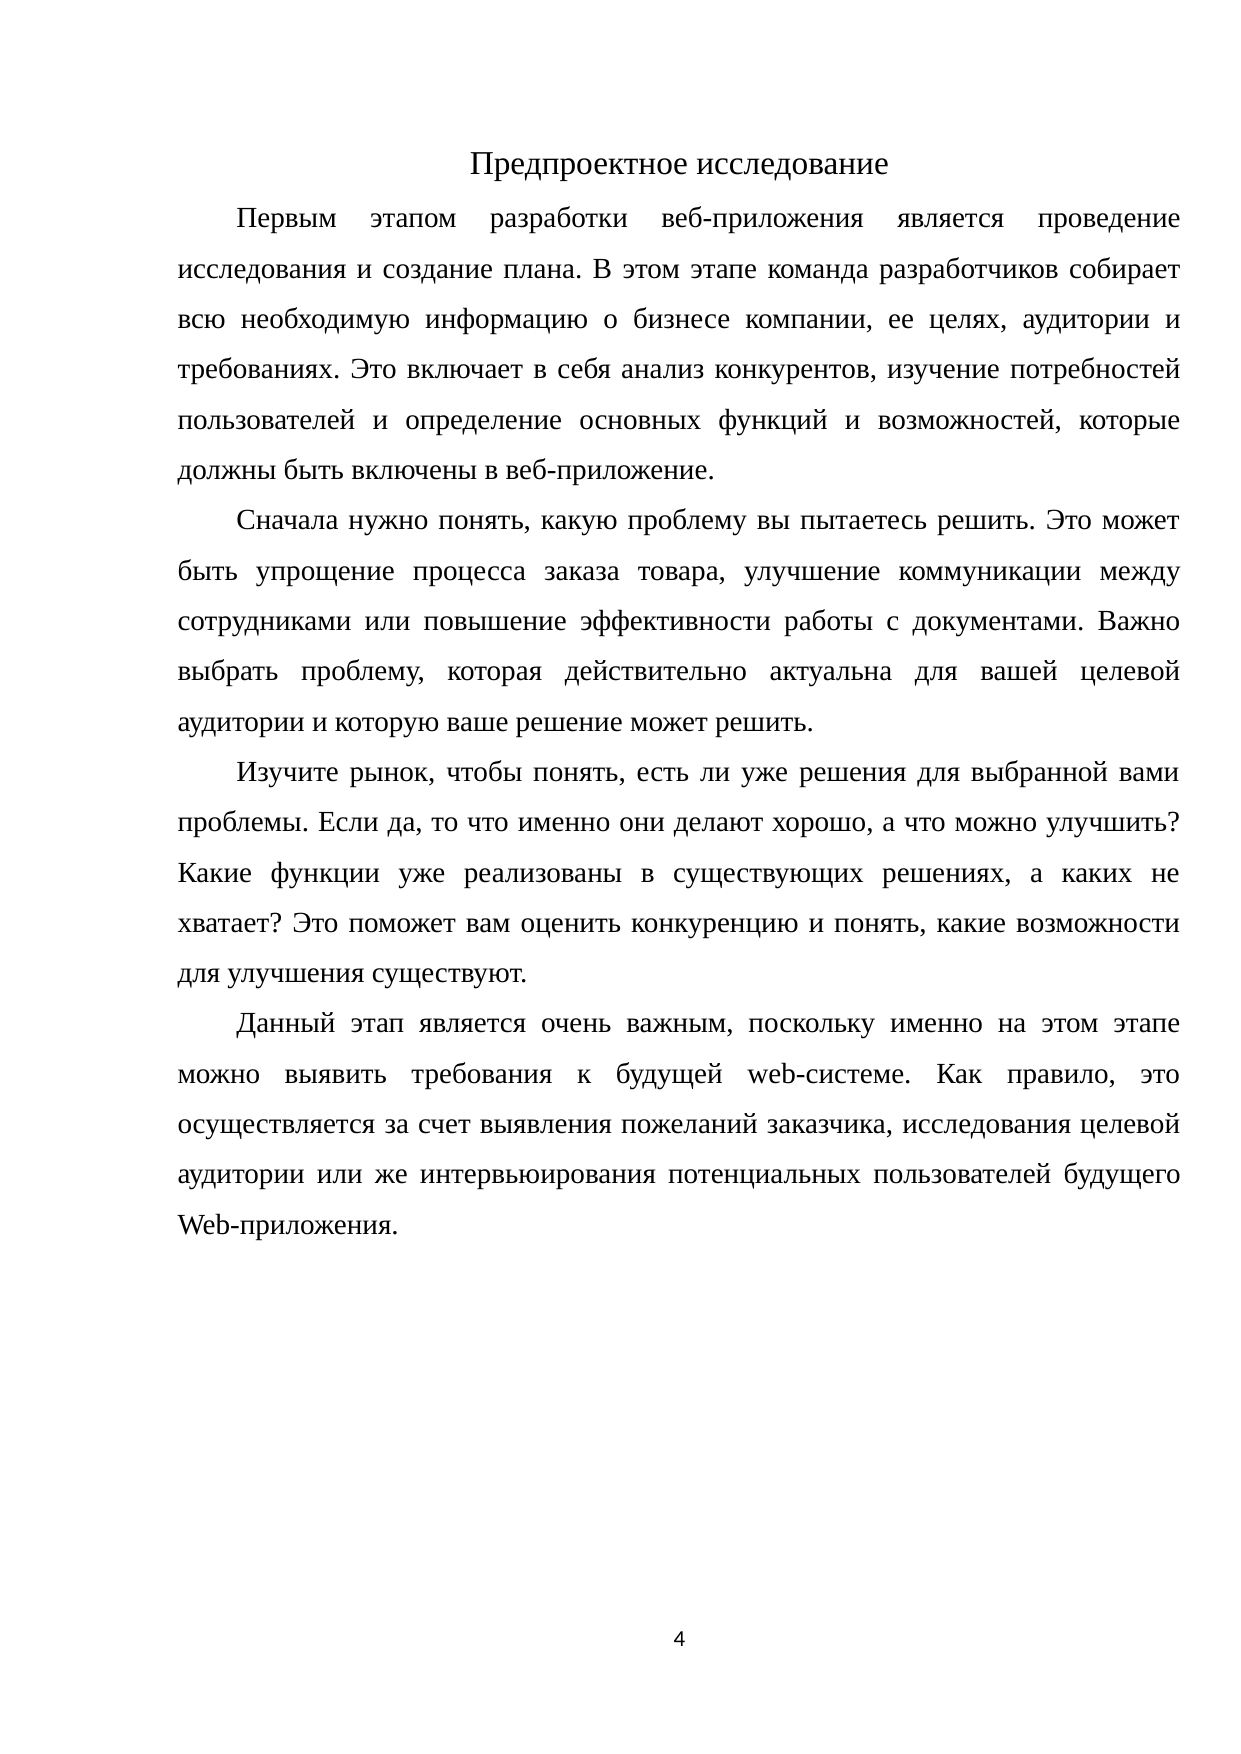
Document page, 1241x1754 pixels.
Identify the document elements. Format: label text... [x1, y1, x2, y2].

text Сначала нужно понять, какую проблему вы пытаетесь решить. Это может быть упрощение процесса заказа товара, улучшение коммуникации между сотрудниками или повышение эффективности работы с документами. Важно выбрать проблему, которая действительно актуальна для вашей целевой аудитории и которую ваше решение может решить. [177, 502, 1181, 737]
text Изучите рынок, чтобы понять, есть ли уже решения для выбранной вами проблемы. Если да, то что именно они делают хорошо, а что можно улучшить? Какие функции уже реализованы в существующих решениях, а каких не хватает? Это поможет вам оценить конкуренцию и понять, какие возможности для улучшения существуют. [177, 754, 1181, 989]
text Данный этап является очень важным, поскольку именно на этом этапе можно выявить требования к будущей web-системе. Как правило, это осуществляется за счет выявления пожеланий заказчика, исследования целевой аудитории или же интервьюирования потенциальных пользователей будущего Web-приложения. [177, 1006, 1181, 1240]
text Первым этапом разработки веб-приложения является проведение исследования и создание плана. В этом этапе команда разработчиков собирает всю необходимую информацию о бизнесе компании, ее целях, аудитории и требованиях. Это включает в себя анализ конкурентов, изучение потребностей пользователей и определение основных функций и возможностей, которые должны быть включены в веб-приложение. [177, 201, 1181, 486]
subtitle Предпроектное исследование [177, 143, 1181, 181]
